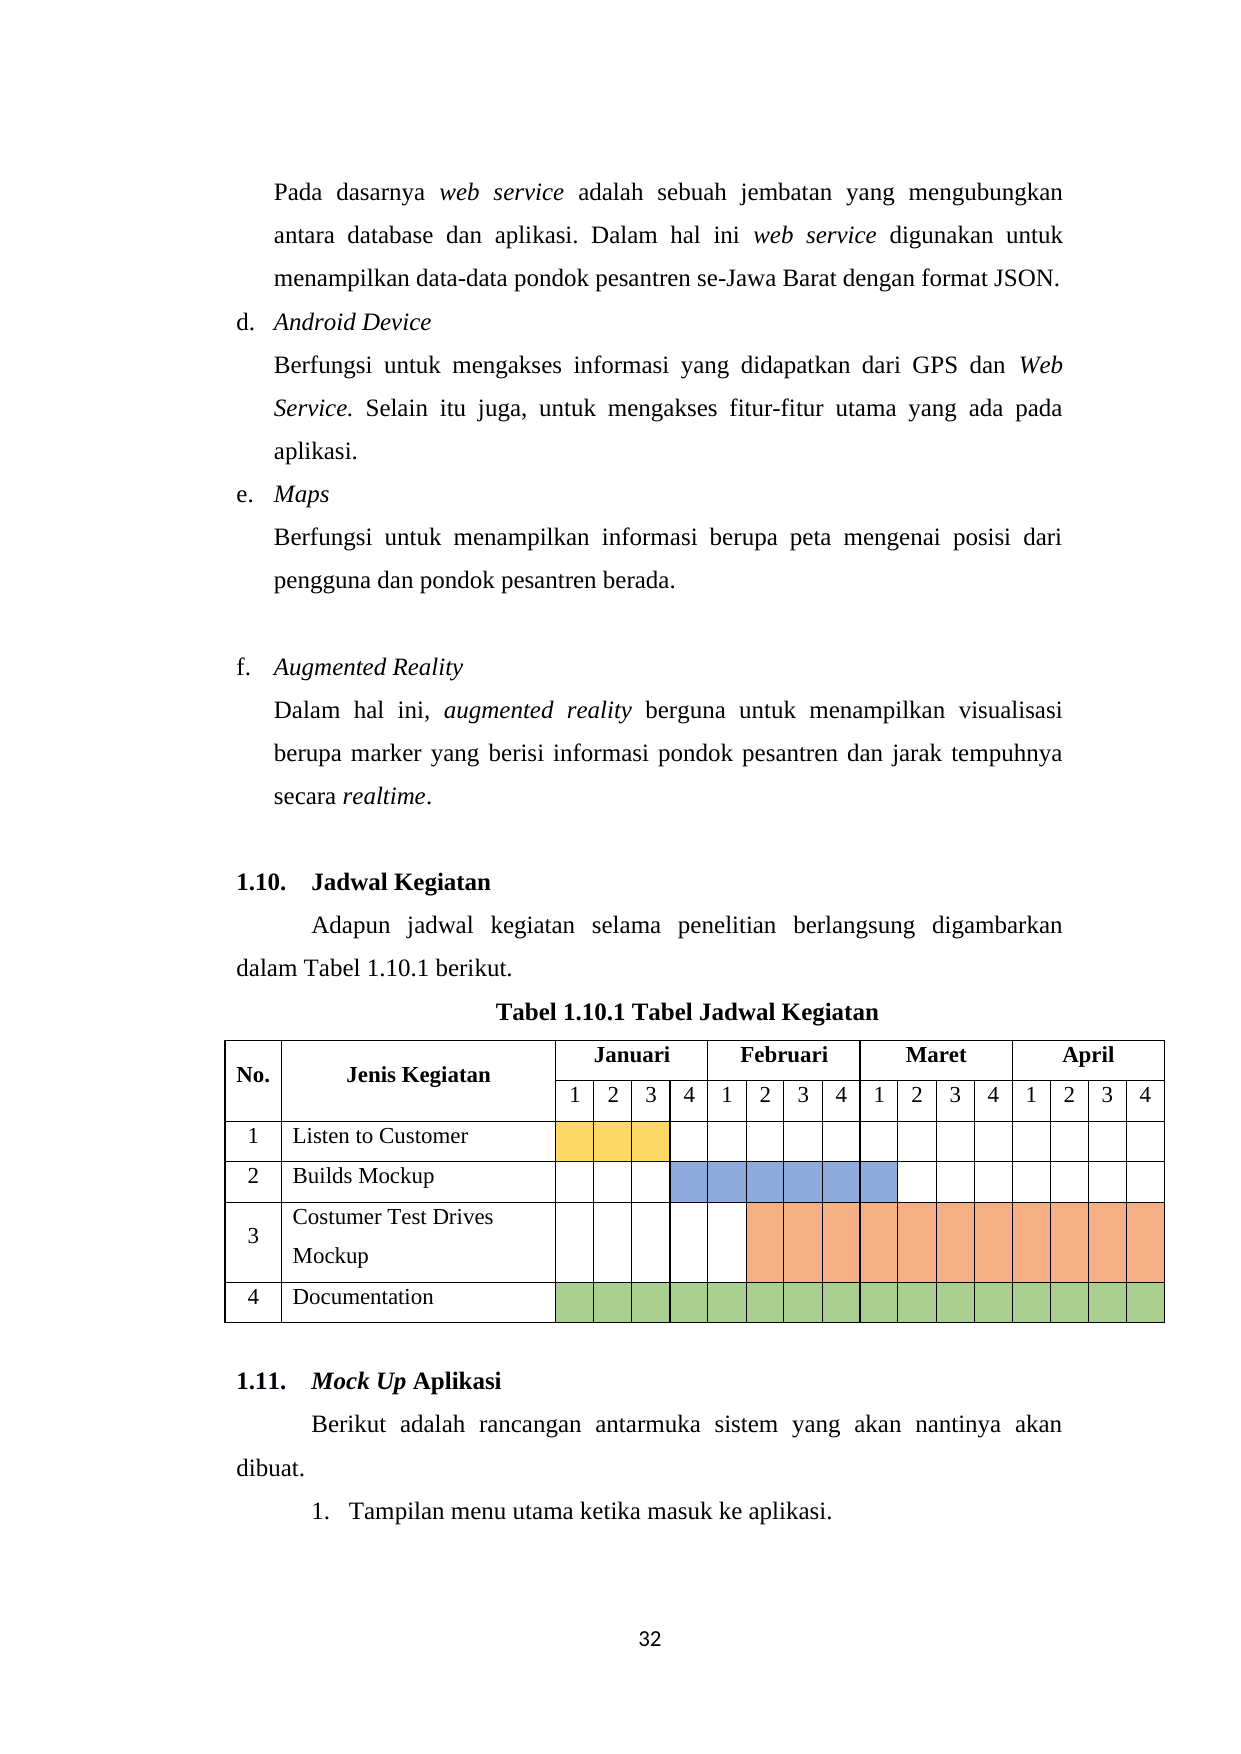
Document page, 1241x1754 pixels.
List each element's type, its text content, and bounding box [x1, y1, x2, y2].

table_cell 4 [823, 1081, 859, 1121]
table_cell [784, 1162, 822, 1202]
table_cell Costumer Test Drives Mockup [282, 1203, 555, 1282]
table_cell 2 [226, 1162, 281, 1202]
table_cell [708, 1122, 746, 1161]
table_cell [556, 1283, 593, 1322]
table_cell [784, 1283, 822, 1322]
table_cell [594, 1122, 631, 1161]
table_header Maret [861, 1041, 1012, 1080]
table_cell Documentation [282, 1283, 555, 1322]
table_cell [671, 1203, 707, 1282]
table_cell [975, 1122, 1012, 1161]
table_cell [823, 1122, 859, 1161]
table_cell [747, 1122, 783, 1161]
table_cell [671, 1122, 707, 1161]
table_header No. [226, 1041, 281, 1121]
table_cell [594, 1283, 631, 1322]
table_cell [671, 1283, 707, 1322]
table_cell [632, 1283, 669, 1322]
table_cell 1 [708, 1081, 746, 1121]
table_cell 3 [784, 1081, 822, 1121]
table_cell [937, 1283, 974, 1322]
table_cell [823, 1162, 859, 1202]
list Maps [236, 479, 1063, 508]
table_cell [1127, 1122, 1164, 1161]
table_cell [861, 1162, 897, 1202]
table_cell [975, 1283, 1012, 1322]
table_cell 1 [556, 1081, 593, 1121]
table_cell [632, 1203, 669, 1282]
table_cell [594, 1203, 631, 1282]
table_cell 2 [594, 1081, 631, 1121]
table_cell [747, 1203, 783, 1282]
table_cell [861, 1283, 897, 1322]
list Tampilan menu utama ketika masuk ke aplikasi. [311, 1496, 1063, 1524]
list Berfungsi untuk mengakses informasi yang didapatkan dari GPS dan Web Service. Selain itu juga, untuk mengakses fitur-fitur utama yang ada pada aplikasi. [274, 350, 1063, 465]
table_cell [1013, 1283, 1050, 1322]
list Berfungsi untuk menampilkan informasi berupa peta mengenai posisi dari pengguna dan pondok pesantren berada. [274, 522, 1063, 594]
list Mock Up Aplikasi [236, 1366, 1063, 1395]
table_cell [1013, 1122, 1050, 1161]
text Tabel 1.10.1 Tabel Jadwal Kegiatan [236, 997, 1063, 1025]
table_cell [898, 1162, 936, 1202]
table_cell [1013, 1162, 1050, 1202]
table_cell [556, 1162, 593, 1202]
table_cell [861, 1203, 897, 1282]
table_cell [1089, 1162, 1126, 1202]
table_cell [632, 1162, 669, 1202]
table_cell [594, 1162, 631, 1202]
table_cell [784, 1203, 822, 1282]
table_cell 3 [1089, 1081, 1126, 1121]
table_cell 2 [1051, 1081, 1088, 1121]
list Augmented Reality [236, 652, 1063, 680]
table_cell 3 [226, 1203, 281, 1282]
table_cell Builds Mockup [282, 1162, 555, 1202]
text Berikut adalah rancangan antarmuka sistem yang akan nantinya akan dibuat. [236, 1409, 1063, 1481]
table_cell [1051, 1283, 1088, 1322]
table_cell [747, 1283, 783, 1322]
table_cell 4 [671, 1081, 707, 1121]
table_cell [1127, 1203, 1164, 1282]
text Adapun jadwal kegiatan selama penelitian berlangsung digambarkan dalam Tabel 1.10.1 berikut. [236, 910, 1063, 982]
table_cell 3 [937, 1081, 974, 1121]
table_cell 3 [632, 1081, 669, 1121]
table_header Februari [708, 1041, 859, 1080]
table_cell [898, 1122, 936, 1161]
table_cell [556, 1203, 593, 1282]
table_cell [708, 1203, 746, 1282]
table_cell [556, 1122, 593, 1161]
table_cell [823, 1283, 859, 1322]
table_cell [1013, 1203, 1050, 1282]
table_cell [861, 1122, 897, 1161]
list Android Device [236, 307, 1063, 335]
table_cell [975, 1162, 1012, 1202]
table_cell [1051, 1162, 1088, 1202]
table_cell [1127, 1162, 1164, 1202]
table_cell [671, 1162, 707, 1202]
table_cell 1 [1013, 1081, 1050, 1121]
table_cell [937, 1203, 974, 1282]
table_header April [1013, 1041, 1164, 1080]
table_cell [708, 1283, 746, 1322]
table_cell [823, 1203, 859, 1282]
table_cell [784, 1122, 822, 1161]
table_cell 1 [226, 1122, 281, 1161]
table_cell 4 [226, 1283, 281, 1322]
table_cell 1 [861, 1081, 897, 1121]
list Jadwal Kegiatan [236, 867, 1063, 896]
table_cell [937, 1122, 974, 1161]
table_cell [1089, 1203, 1126, 1282]
list Dalam hal ini, augmented reality berguna untuk menampilkan visualisasi berupa marker yang berisi informasi pondok pesantren dan jarak tempuhnya secara realtime. [274, 695, 1063, 810]
table_cell Listen to Customer [282, 1122, 555, 1161]
table_cell [937, 1162, 974, 1202]
table_cell [1127, 1283, 1164, 1322]
table_header Jenis Kegiatan [282, 1041, 555, 1121]
table_cell [747, 1162, 783, 1202]
table_cell [898, 1283, 936, 1322]
list Pada dasarnya web service adalah sebuah jembatan yang mengubungkan antara database dan aplikasi. Dalam hal ini web service digunakan untuk menampilkan data-data pondok pesantren se-Jawa Barat dengan format JSON. [274, 177, 1063, 292]
table_cell [1051, 1122, 1088, 1161]
table_cell 2 [898, 1081, 936, 1121]
table_cell 2 [747, 1081, 783, 1121]
table_cell [1051, 1203, 1088, 1282]
table_cell [898, 1203, 936, 1282]
table_cell [975, 1203, 1012, 1282]
table_cell [1089, 1122, 1126, 1161]
table_cell [632, 1122, 669, 1161]
table_cell 4 [975, 1081, 1012, 1121]
table_cell 4 [1127, 1081, 1164, 1121]
table_cell [1089, 1283, 1126, 1322]
table_header Januari [556, 1041, 707, 1080]
table_cell [708, 1162, 746, 1202]
